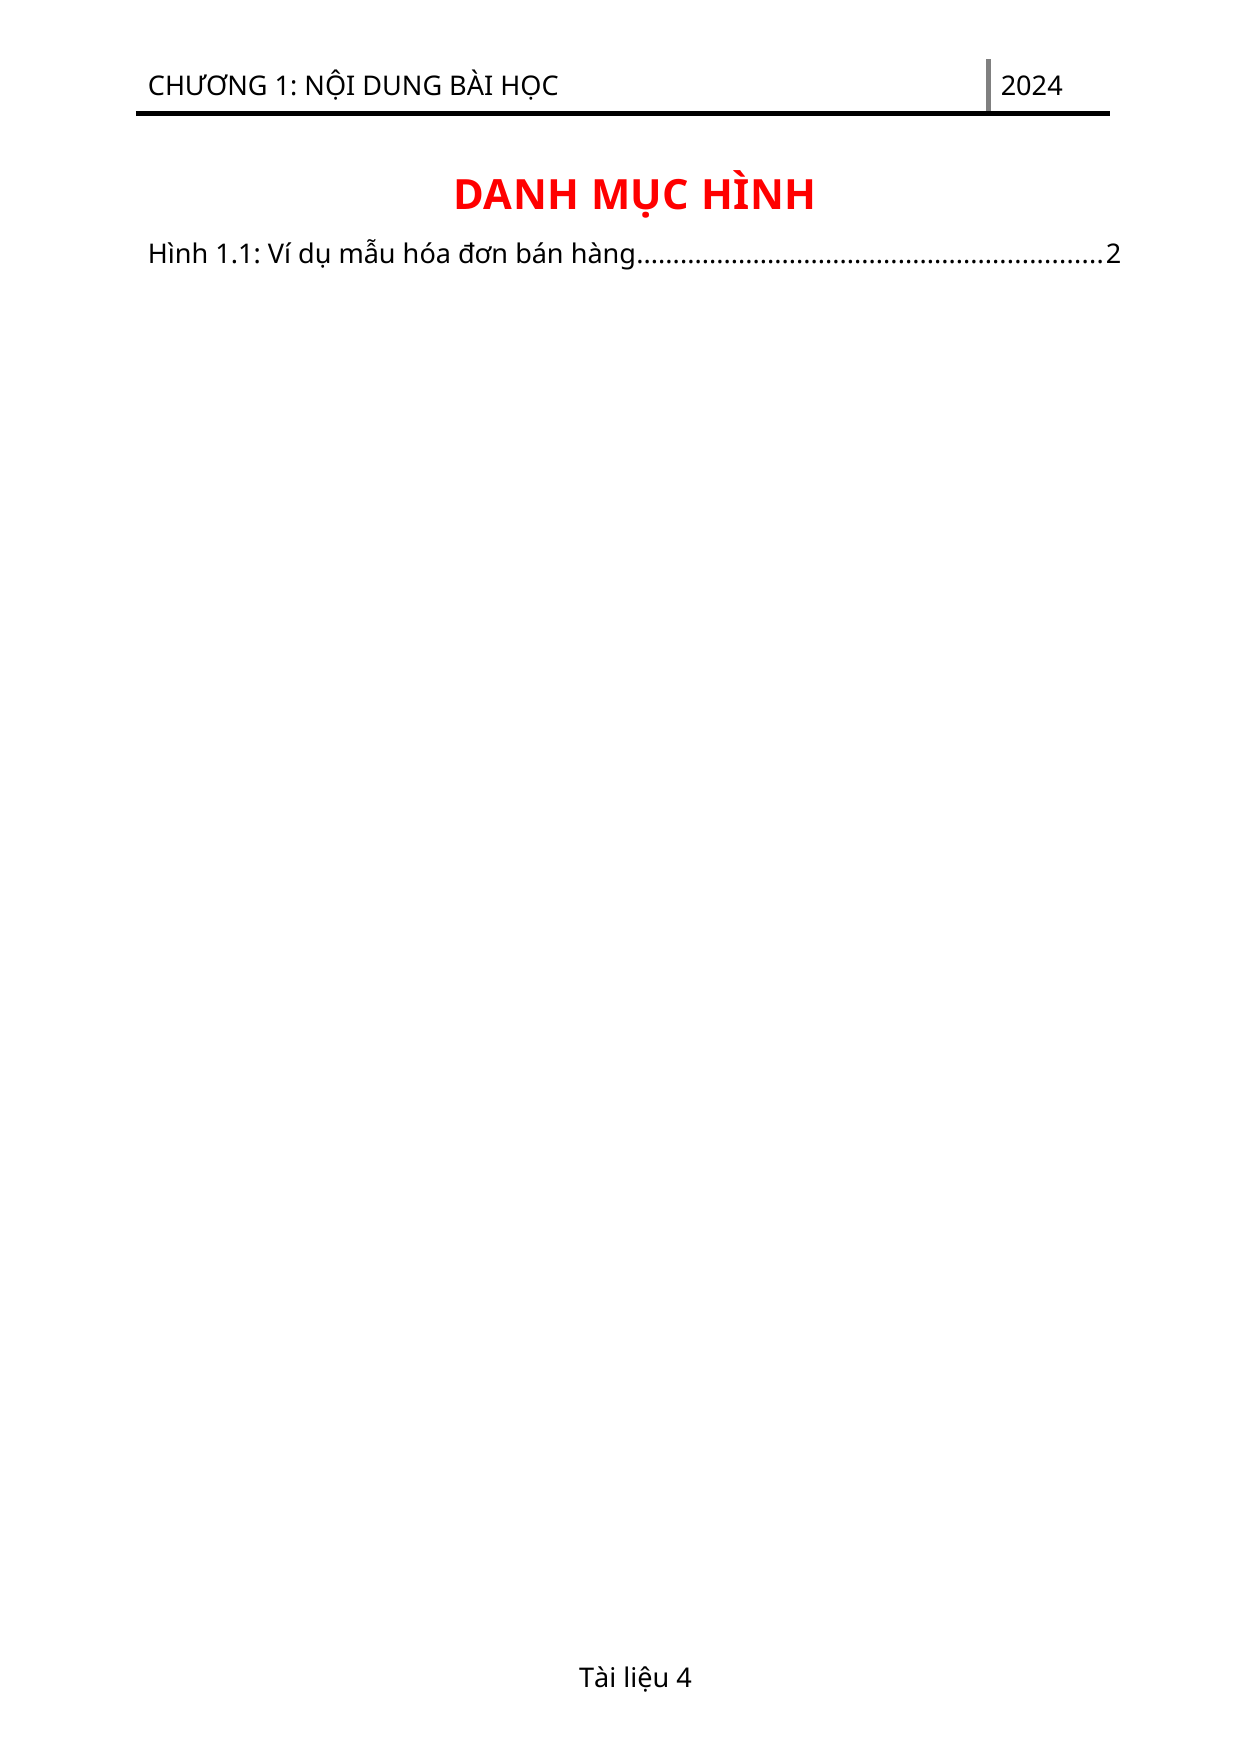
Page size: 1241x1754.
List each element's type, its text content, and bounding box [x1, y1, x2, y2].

text Hình 1.1: Ví dụ mẫu hóa đơn bán hàng 2 [148, 234, 1122, 271]
title DANH MỤC HÌNH [148, 165, 1122, 222]
